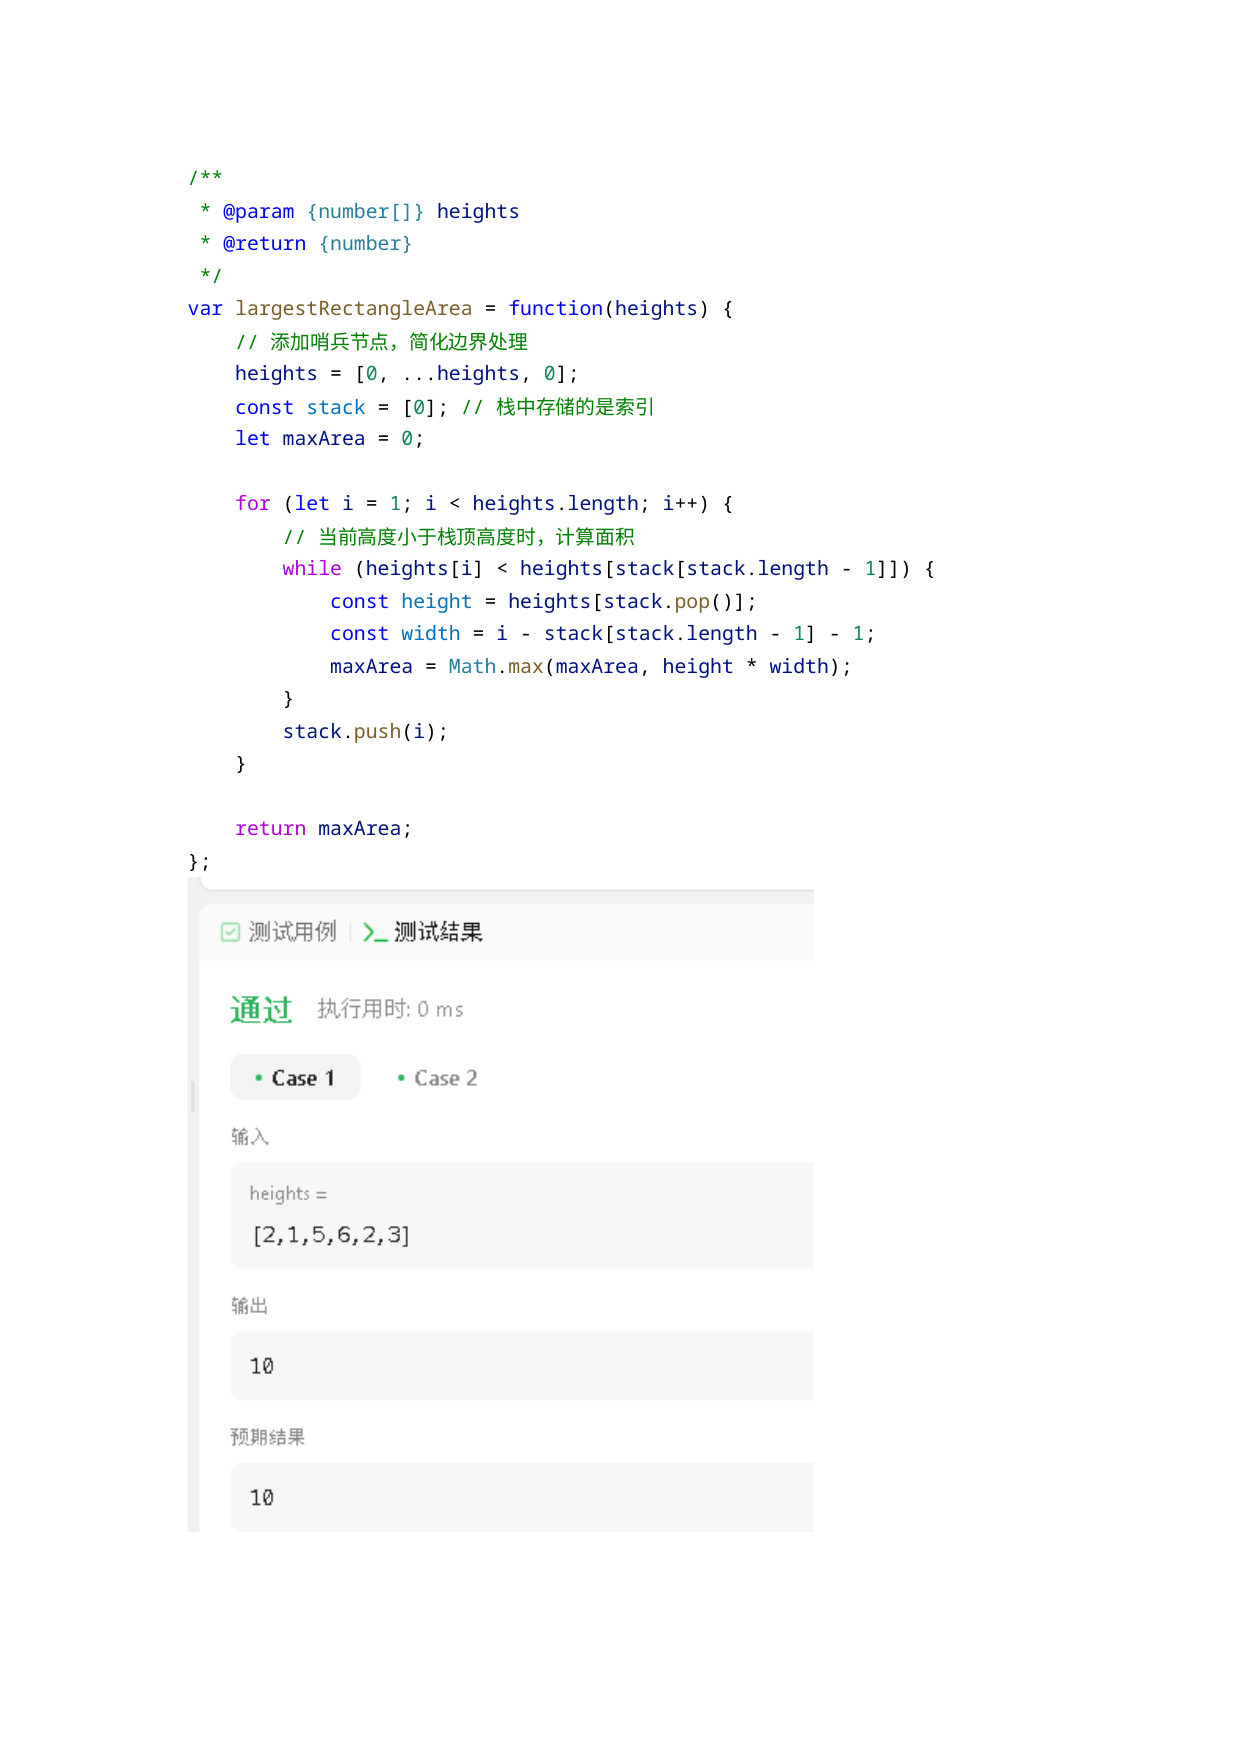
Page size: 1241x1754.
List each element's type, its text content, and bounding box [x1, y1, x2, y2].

text // 添加哨兵节点，简化边界处理 [187, 324, 1053, 357]
text return maxArea; [187, 812, 1053, 844]
text for (let i = 1; i < heights.length; i++) { [187, 487, 1053, 519]
text maxArea = Math.max(maxArea, height * width); [187, 649, 1053, 682]
text } [187, 682, 1053, 714]
text var largestRectangleArea = function(heights) { [187, 292, 1053, 324]
text let maxArea = 0; [187, 422, 1053, 454]
text while (heights[i] < heights[stack[stack.length - 1]]) { [187, 552, 1053, 584]
picture [187, 877, 814, 1532]
text const stack = [0]; // 栈中存储的是索引 [187, 389, 1053, 422]
text const height = heights[stack.pop()]; [187, 584, 1053, 617]
text * @param {number[]} heights [187, 194, 1053, 227]
text stack.push(i); [187, 714, 1053, 747]
text }; [187, 844, 1053, 877]
text // 当前高度小于栈顶高度时，计算面积 [187, 519, 1053, 552]
text const width = i - stack[stack.length - 1] - 1; [187, 617, 1053, 649]
text heights = [0, ...heights, 0]; [187, 357, 1053, 389]
text * @return {number} [187, 227, 1053, 259]
text */ [187, 259, 1053, 292]
text /** [187, 162, 1053, 194]
text } [187, 747, 1053, 779]
